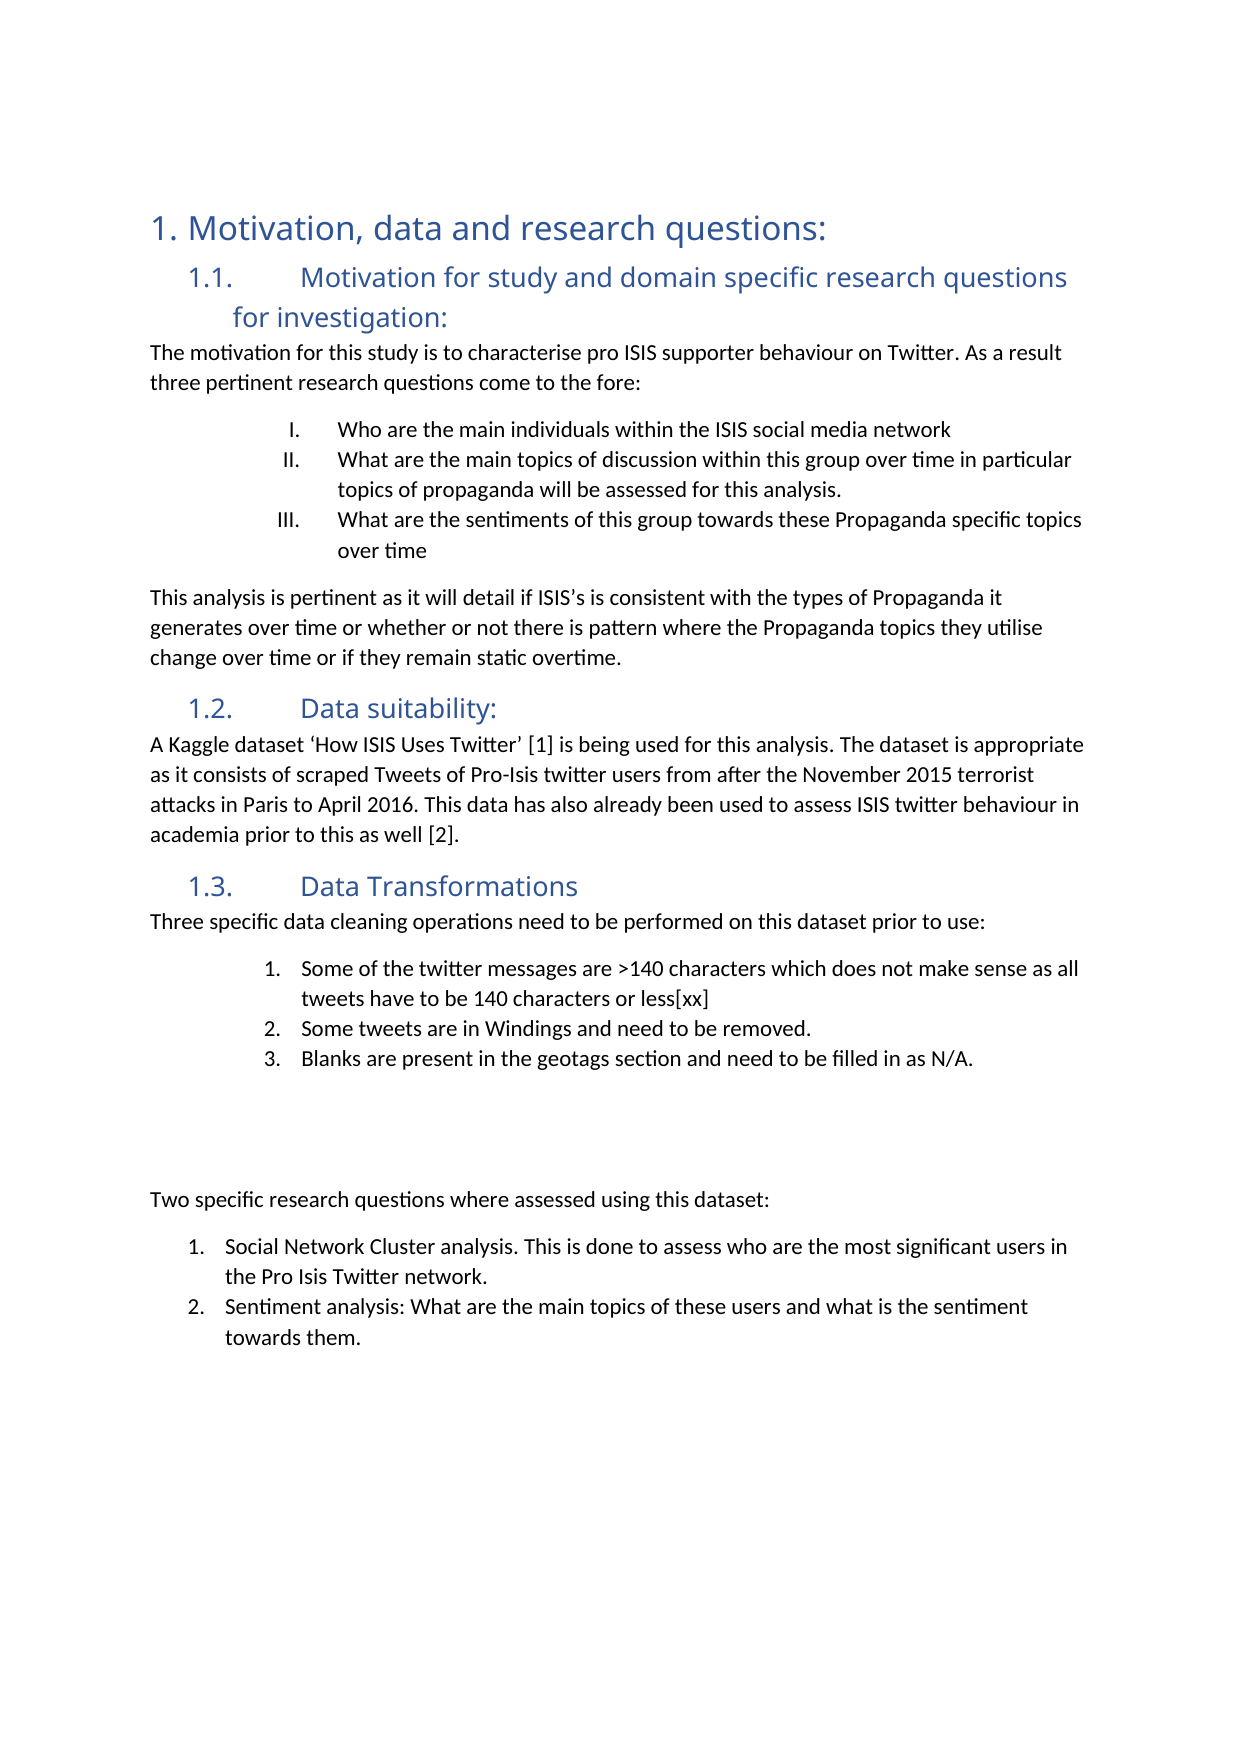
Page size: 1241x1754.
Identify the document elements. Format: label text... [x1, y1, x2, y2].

list What are the main topics of discussion within this group over time in particular topics of propaganda will be assessed for this analysis. [300, 445, 1090, 503]
text The motivation for this study is to characterise pro ISIS supporter behaviour on Twitter. As a result three pertinent research questions come to the fore: [150, 338, 1090, 396]
list Social Network Cluster analysis. This is done to assess who are the most significant users in the Pro Isis Twitter network. [187, 1232, 1090, 1290]
list What are the sentiments of this group towards these Propaganda specific topics over time [300, 506, 1090, 564]
subtitle Data suitability: [187, 690, 1090, 727]
list Who are the main individuals within the ISIS social media network [300, 415, 1090, 443]
subtitle Data Transformations [187, 867, 1090, 904]
text A Kaggle dataset ‘How ISIS Uses Twitter’ is being used for this analysis. The dataset is appropriate as it consists of scraped Tweets of Pro-Isis twitter users from after the November 2015 terrorist attacks in Paris to April 2016. This data has also already been used to assess ISIS twitter behaviour in academia prior to this as well. [150, 730, 1090, 848]
subtitle Motivation, data and research questions: [150, 205, 1090, 251]
list Blanks are present in the geotags section and need to be filled in as N/A. [263, 1044, 1090, 1073]
text Two specific research questions where assessed using this dataset: [150, 1185, 1090, 1213]
subtitle Motivation for study and domain specific research questions for investigation: [187, 258, 1090, 335]
text Three specific data cleaning operations need to be performed on this dataset prior to use: [150, 907, 1090, 935]
list Some of the twitter messages are >140 characters which does not make sense as all tweets have to be 140 characters or less[xx] [263, 954, 1090, 1012]
text This analysis is pertinent as it will detail if ISIS’s is consistent with the types of Propaganda it generates over time or whether or not there is pattern where the Propaganda topics they utilise change over time or if they remain static overtime. [150, 583, 1090, 671]
list Sentiment analysis: What are the main topics of these users and what is the sentiment towards them. [187, 1292, 1090, 1351]
list Some tweets are in Windings and need to be removed. [263, 1014, 1090, 1042]
